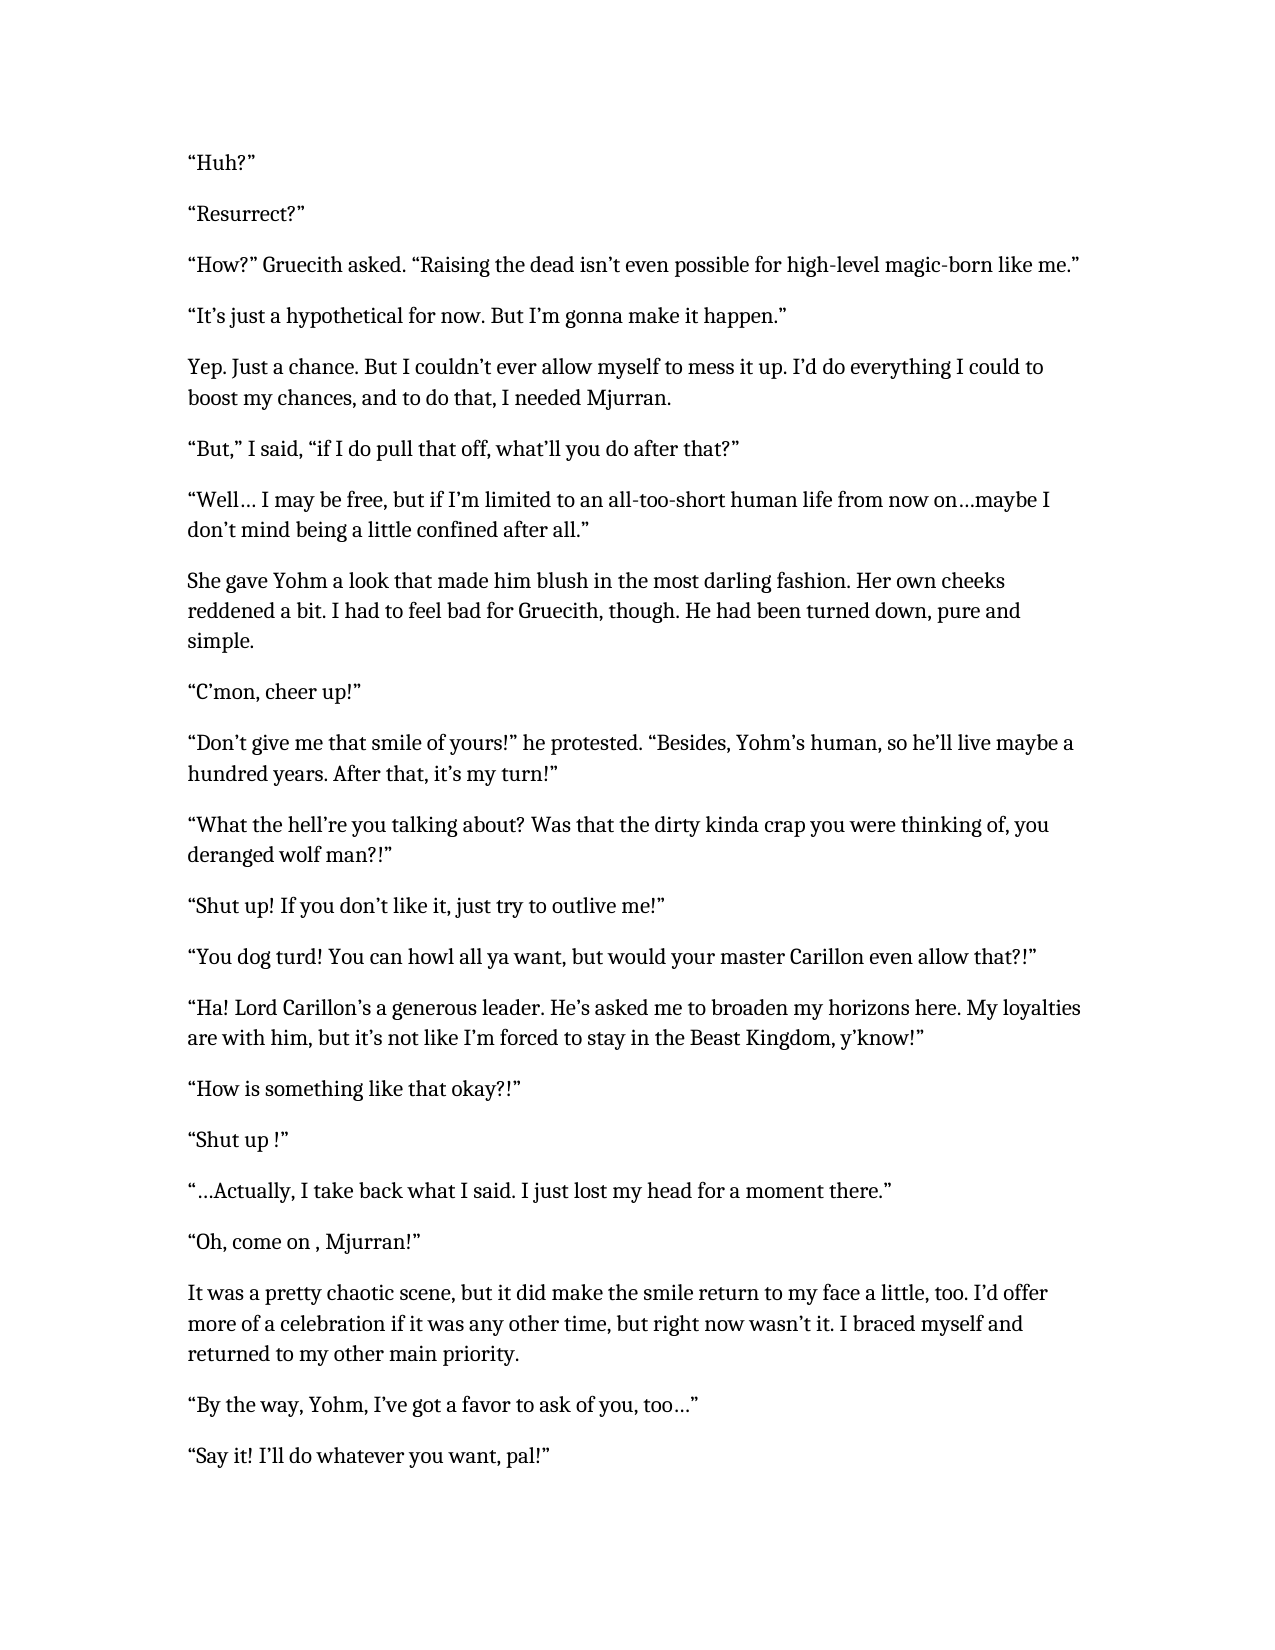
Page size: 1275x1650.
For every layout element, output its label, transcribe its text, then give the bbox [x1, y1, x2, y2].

text “Say it! I’ll do whatever you want, pal!” [187, 1443, 1087, 1469]
text “Resurrect?” [187, 201, 1087, 227]
text “It’s just a hypothetical for now. But I’m gonna make it happen.” [187, 303, 1087, 329]
text “Well… I may be free, but if I’m limited to an all-too-short human life from now on…maybe I don’t mind being a little confined after all.” [187, 486, 1087, 543]
text “Shut up !” [187, 1127, 1087, 1153]
text Yep. Just a chance. But I couldn’t ever allow myself to mess it up. I’d do everything I could to boost my chances, and to do that, I needed Mjurran. [187, 354, 1087, 411]
text “…Actually, I take back what I said. I just lost my head for a moment there.” [187, 1178, 1087, 1204]
text “Shut up! If you don’t like it, just try to outlive me!” [187, 893, 1087, 919]
text “Huh?” [187, 150, 1087, 176]
text “But,” I said, “if I do pull that off, what’ll you do after that?” [187, 435, 1087, 462]
text “Don’t give me that smile of yours!” he protested. “Besides, Yohm’s human, so he’ll live maybe a hundred years. After that, it’s my turn!” [187, 730, 1087, 787]
text It was a pretty chaotic scene, but it did make the smile return to my face a little, too. I’d offer more of a celebration if it was any other time, but right now wasn’t it. I braced myself and returned to my other main priority. [187, 1280, 1087, 1367]
text “Ha! Lord Carillon’s a generous leader. He’s asked me to broaden my horizons here. My loyalties are with him, but it’s not like I’m forced to stay in the Beast Kingdom, y’know!” [187, 995, 1087, 1051]
text She gave Yohm a look that made him blush in the most darling fashion. Her own cheeks reddened a bit. I had to feel bad for Gruecith, though. He had been turned down, pure and simple. [187, 568, 1087, 654]
text “C’mon, cheer up!” [187, 679, 1087, 706]
text “Oh, come on , Mjurran!” [187, 1229, 1087, 1256]
text “How?” Gruecith asked. “Raising the dead isn’t even possible for high-level magic-born like me.” [187, 252, 1087, 278]
text “You dog turd! You can howl all ya want, but would your master Carillon even allow that?!” [187, 944, 1087, 970]
text “By the way, Yohm, I’ve got a favor to ask of you, too…” [187, 1392, 1087, 1418]
text “What the hell’re you talking about? Was that the dirty kinda crap you were thinking of, you deranged wolf man?!” [187, 811, 1087, 868]
text “How is something like that okay?!” [187, 1076, 1087, 1102]
